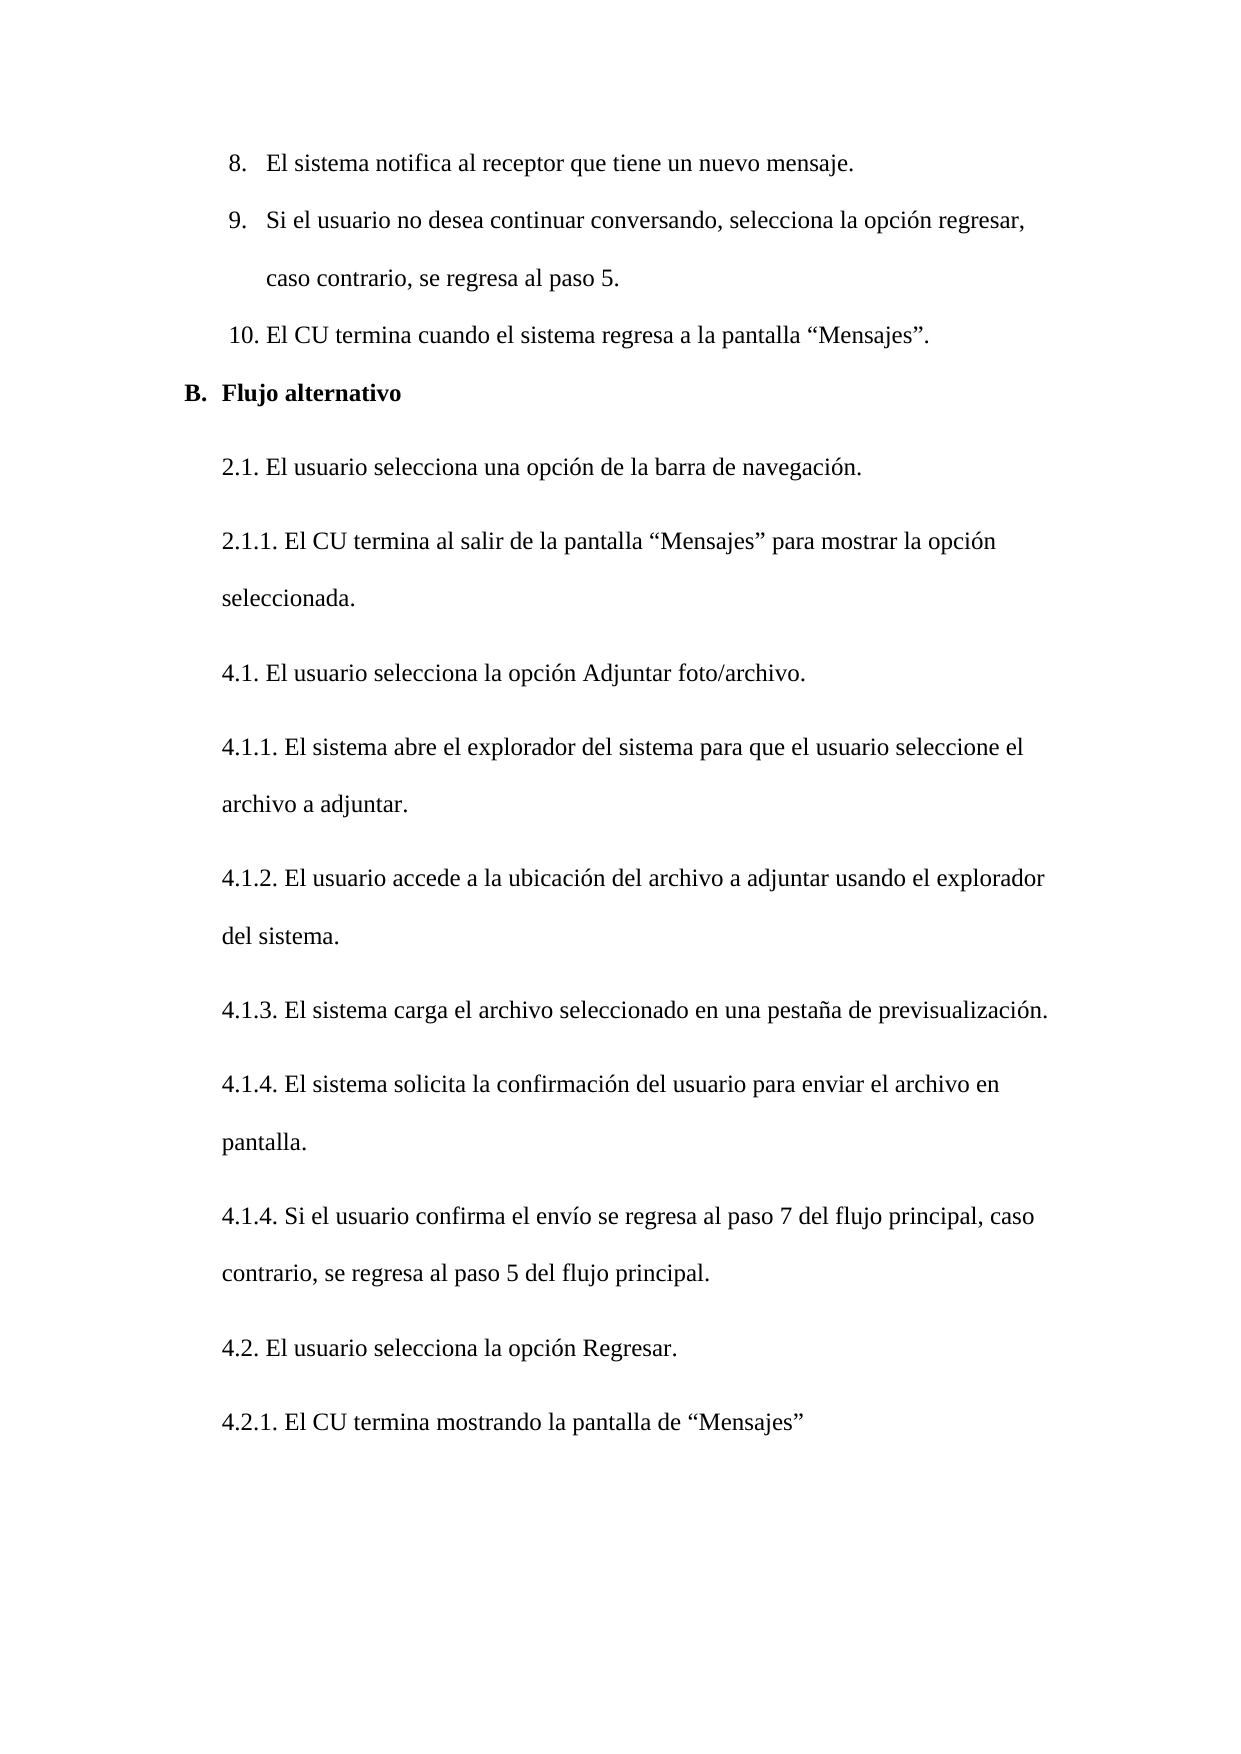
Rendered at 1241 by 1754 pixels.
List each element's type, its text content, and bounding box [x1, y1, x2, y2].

text 4.1.1. El sistema abre el explorador del sistema para que el usuario seleccione el archivo a adjuntar. [222, 732, 1063, 818]
text 4.2. El usuario selecciona la opción Regresar. [222, 1333, 1063, 1361]
text 2.1.1. El CU termina al salir de la pantalla “Mensajes” para mostrar la opción seleccionada. [222, 526, 1063, 612]
text 4.1.4. El sistema solicita la confirmación del usuario para enviar el archivo en pantalla. [222, 1069, 1063, 1156]
list Si el usuario no desea continuar conversando, selecciona la opción regresar, caso contrario, se regresa al paso 5. [228, 205, 1063, 291]
text 4.1.4. Si el usuario confirma el envío se regresa al paso 7 del flujo principal, caso contrario, se regresa al paso 5 del flujo principal. [222, 1201, 1063, 1287]
list El sistema notifica al receptor que tiene un nuevo mensaje. [228, 148, 1063, 176]
text 4.1.3. El sistema carga el archivo seleccionado en una pestaña de previsualización. [222, 995, 1063, 1024]
text 4.1.2. El usuario accede a la ubicación del archivo a adjuntar usando el explorador del sistema. [222, 863, 1063, 950]
text 4.1. El usuario selecciona la opción Adjuntar foto/archivo. [222, 658, 1063, 686]
text 4.2.1. El CU termina mostrando la pantalla de “Mensajes” [222, 1407, 1063, 1436]
list El CU termina cuando el sistema regresa a la pantalla “Mensajes”. [228, 320, 1063, 349]
text 2.1. El usuario selecciona una opción de la barra de navegación. [222, 452, 1063, 481]
list Flujo alternativo [184, 378, 1063, 406]
